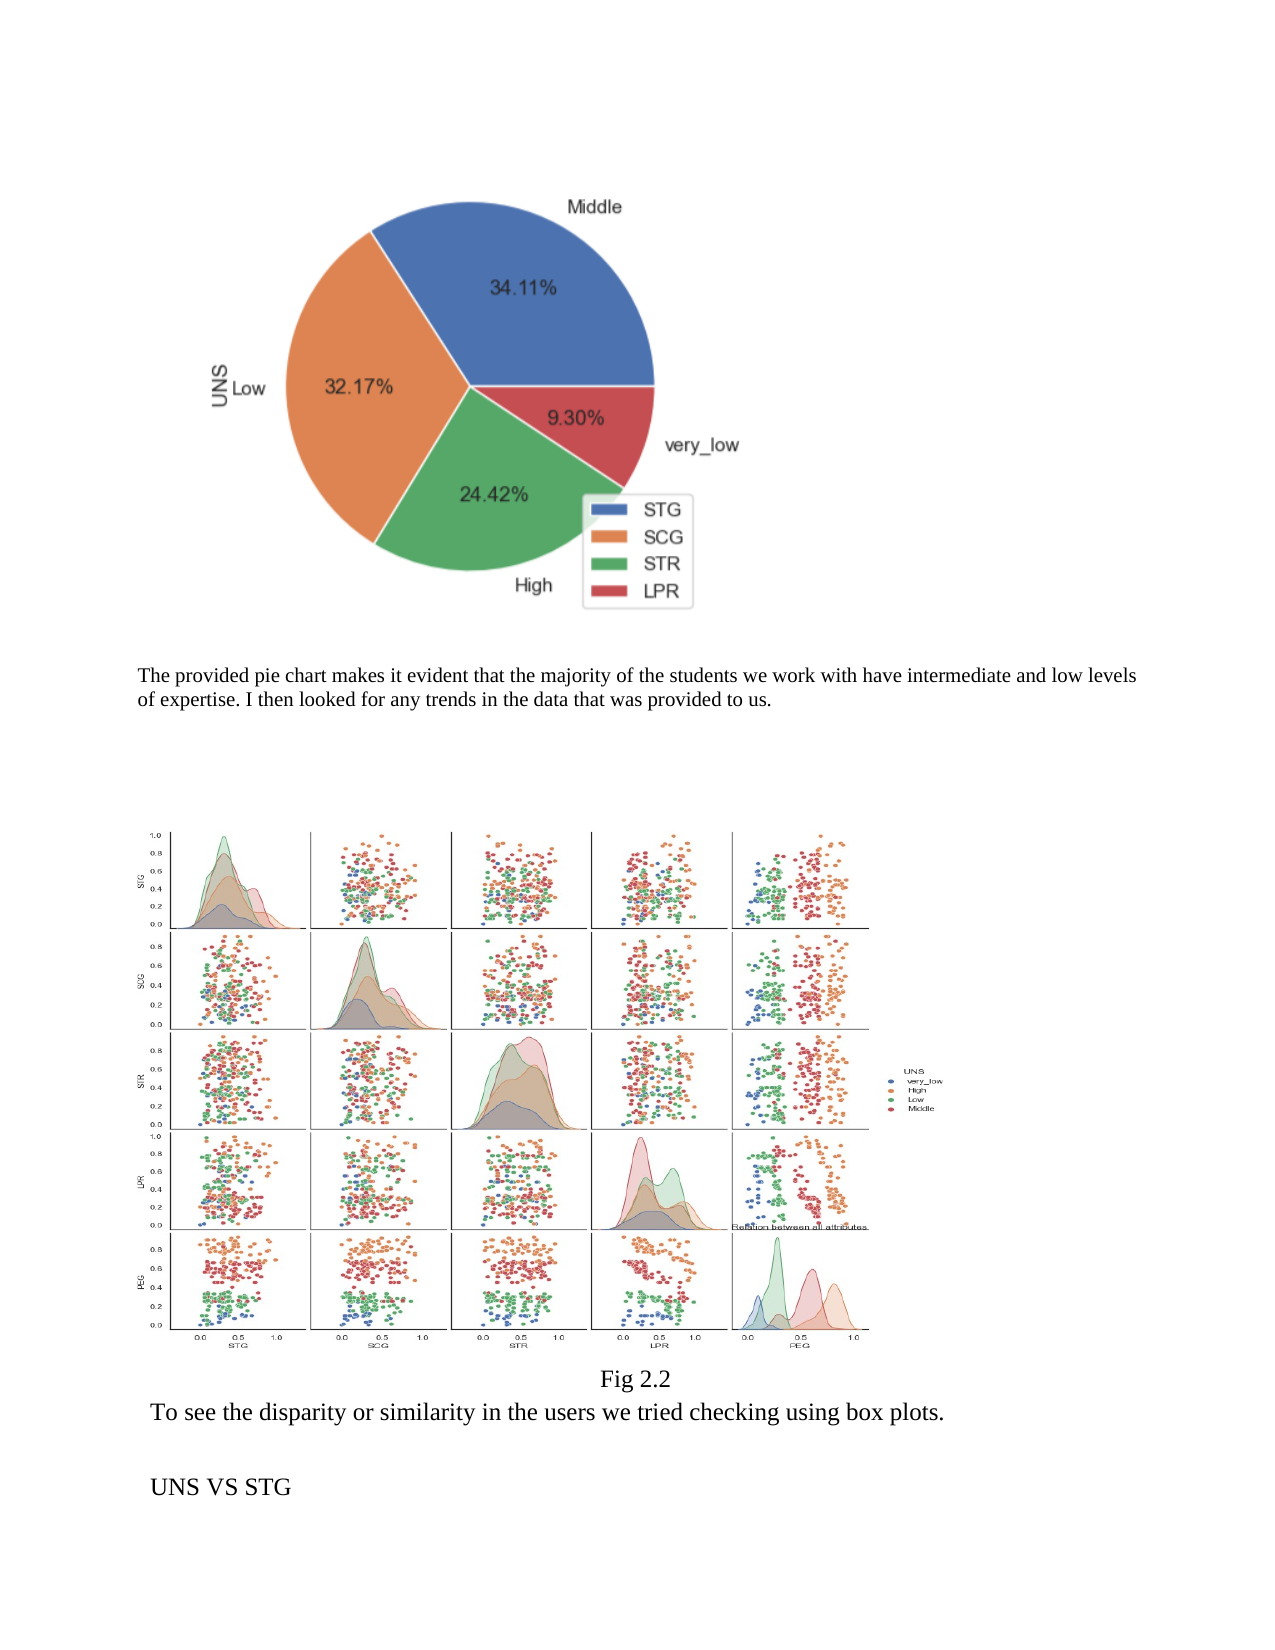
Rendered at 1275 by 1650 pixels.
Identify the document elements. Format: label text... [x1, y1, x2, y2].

text The provided pie chart makes it evident that the majority of the students we work with have intermediate and low levels of expertise. I then looked for any trends in the data that was provided to us. [137, 663, 1137, 711]
text Fig 2.2 [600, 1364, 1137, 1393]
text UNS VS STG [150, 1472, 1137, 1501]
picture [137, 831, 943, 1348]
text To see the disparity or similarity in the users we tried checking using box plots. [150, 1397, 1137, 1426]
picture [137, 143, 834, 639]
